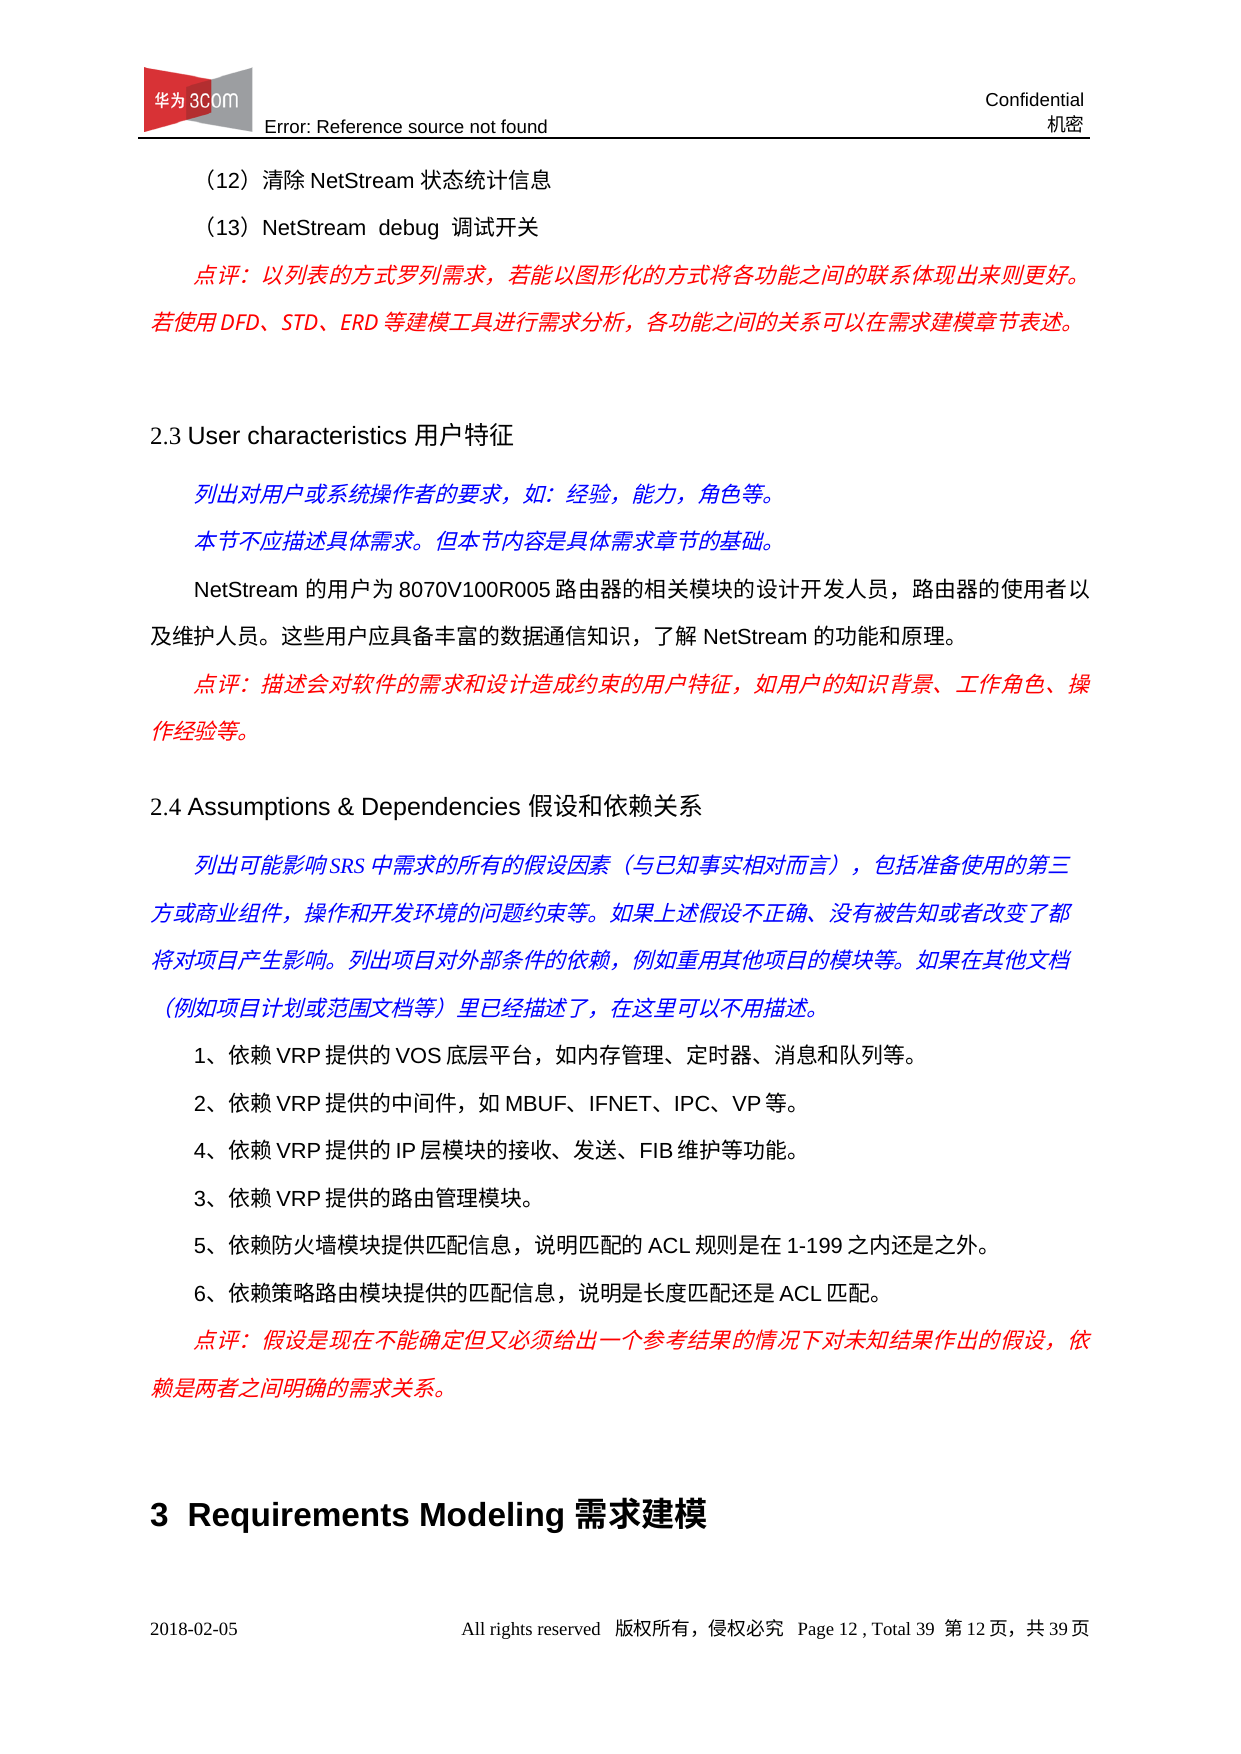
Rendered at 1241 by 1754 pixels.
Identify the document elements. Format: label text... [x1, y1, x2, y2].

text 1、依赖VRP提供的VOS底层平台，如内存管理、定时器、消息和队列等。 [150, 1038, 1090, 1070]
text NetStream 的用户为8070V100R005路由器的相关模块的设计开发人员，路由器的使用者以及维护人员。这些用户应具备丰富的数据通信知识，了解 NetStream 的功能和原理。 [150, 572, 1090, 651]
text 本节不应描述具体需求。但本节内容是具体需求章节的基础。 [150, 524, 1090, 556]
text 列出可能影响SRS中需求的所有的假设因素（与已知事实相对而言），包括准备使用的第三方或商业组件，操作和开发环境的问题约束等。如果上述假设不正确、没有被告知或者改变了都将对项目产生影响。列出项目对外部条件的依赖，例如重用其他项目的模块等。如果在其他文档（例如项目计划或范围文档等）里已经描述了，在这里可以不用描述。 [150, 848, 1090, 1022]
text 列出对用户或系统操作者的要求，如：经验，能力，角色等。 [150, 477, 1090, 508]
text 3、依赖VRP提供的路由管理模块。 [150, 1181, 1090, 1212]
subtitle User characteristics 用户特征 [150, 416, 1090, 452]
text 点评：描述会对软件的需求和设计造成约束的用户特征，如用户的知识背景、工作角色、操作经验等。 [150, 667, 1090, 746]
text 4、依赖VRP提供的IP层模块的接收、发送、FIB维护等功能。 [150, 1133, 1090, 1165]
picture [144, 67, 253, 132]
text 点评：以列表的方式罗列需求，若能以图形化的方式将各功能之间的联系体现出来则更好。若使用DFD、STD、ERD等建模工具进行需求分析，各功能之间的关系可以在需求建模章节表述。 [150, 258, 1090, 337]
text （12）清除NetStream 状态统计信息 [150, 163, 1090, 194]
subtitle Assumptions & Dependencies 假设和依赖关系 [150, 787, 1090, 823]
text （13）NetStream debug 调试开关 [150, 210, 1090, 242]
text 点评：假设是现在不能确定但又必须给出一个参考结果的情况下对未知结果作出的假设，依赖是两者之间明确的需求关系。 [150, 1323, 1090, 1402]
text 5、依赖防火墙模块提供匹配信息，说明匹配的ACL规则是在1-199之内还是之外。 [150, 1228, 1090, 1260]
subtitle Requirements Modeling 需求建模 [150, 1488, 1090, 1536]
text 2、依赖VRP提供的中间件，如MBUF、IFNET、IPC、VP等。 [150, 1086, 1090, 1117]
text 6、依赖策略路由模块提供的匹配信息，说明是长度匹配还是ACL匹配。 [150, 1276, 1090, 1307]
